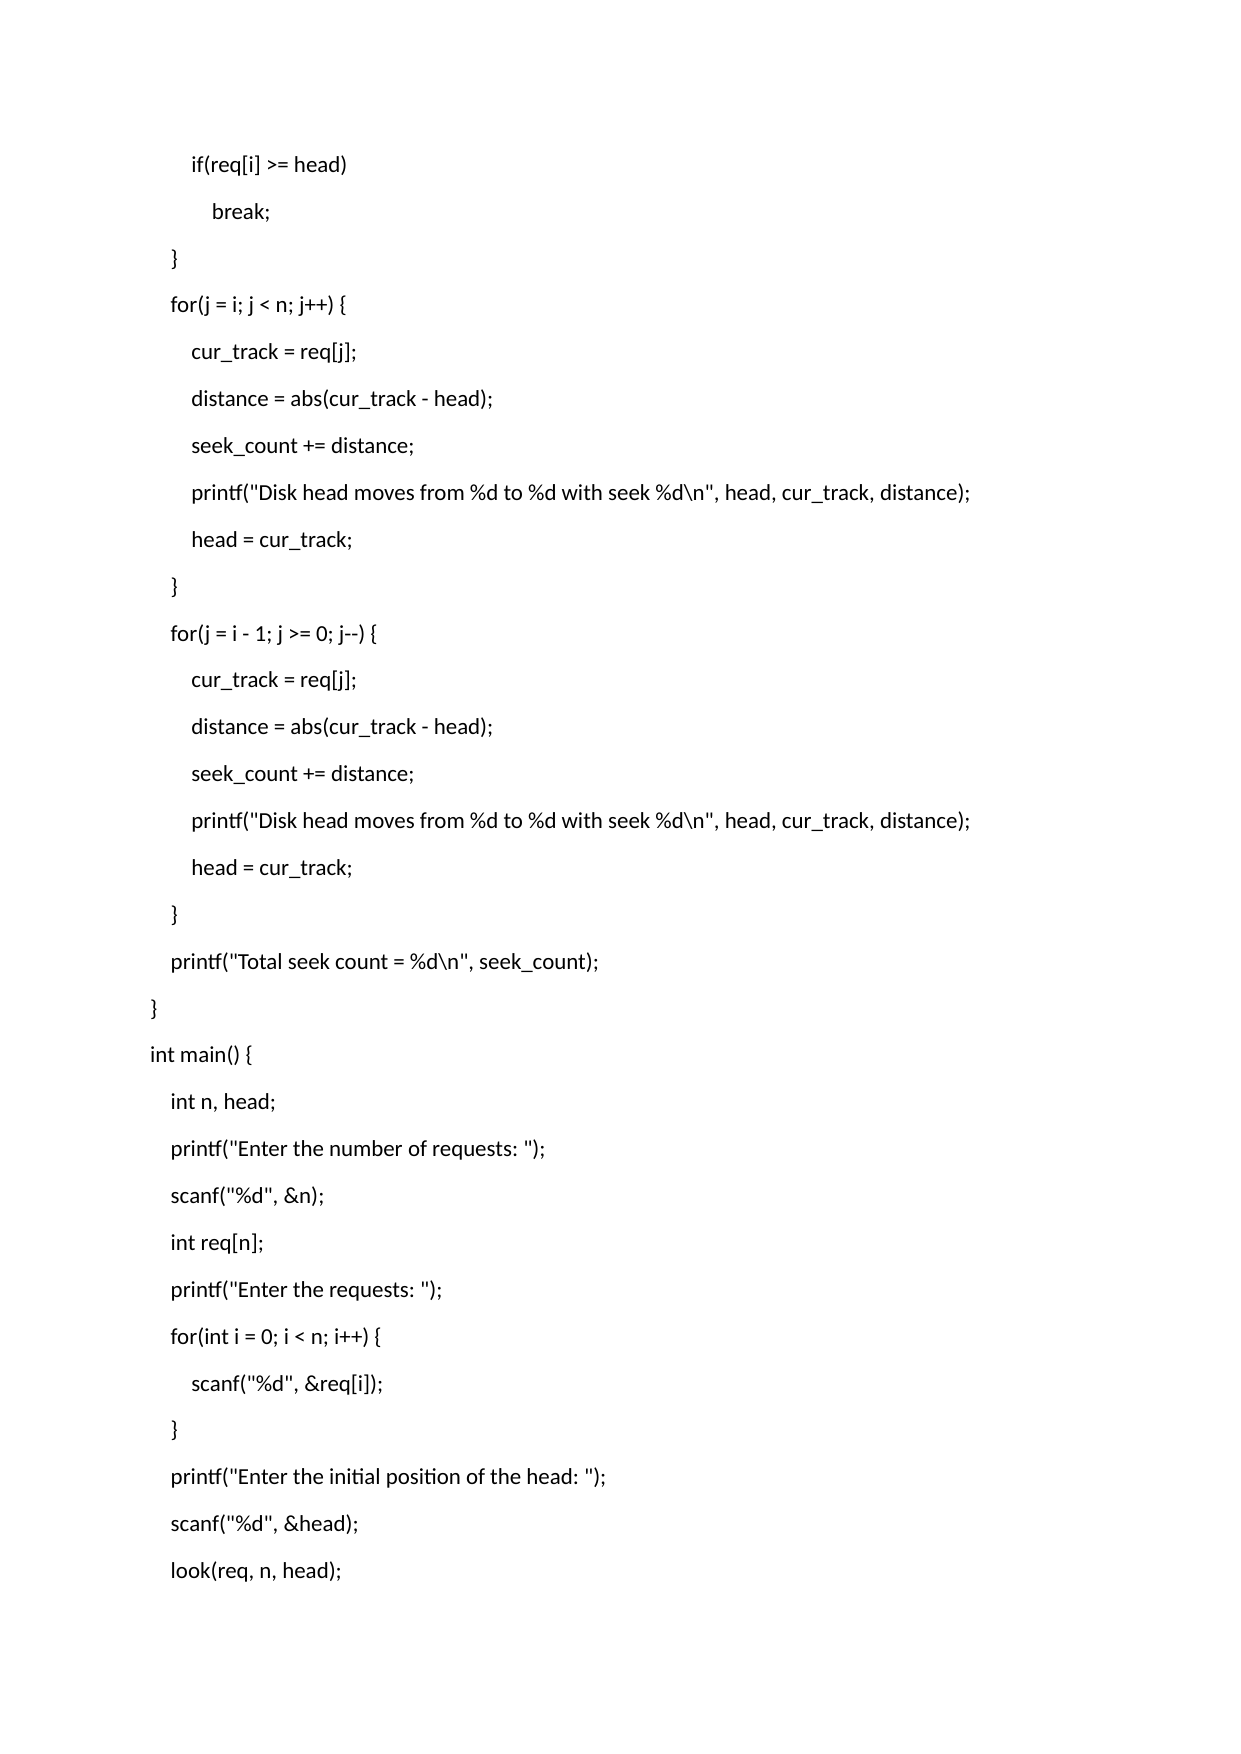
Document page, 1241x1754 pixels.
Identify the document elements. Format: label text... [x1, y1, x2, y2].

text int n, head; [150, 1087, 1090, 1116]
text distance = abs(cur_track - head); [150, 712, 1090, 741]
text } [150, 572, 1090, 600]
text } [150, 244, 1090, 272]
text int main() { [150, 1041, 1090, 1069]
text printf("Total seek count = %d\n", seek_count); [150, 947, 1090, 975]
text } [150, 994, 1090, 1022]
text } [150, 900, 1090, 928]
text look(req, n, head); [150, 1556, 1090, 1584]
text printf("Disk head moves from %d to %d with seek %d\n", head, cur_track, distance); [150, 806, 1090, 834]
text break; [150, 197, 1090, 225]
text printf("Enter the initial position of the head: "); [150, 1462, 1090, 1491]
text head = cur_track; [150, 853, 1090, 881]
text printf("Enter the number of requests: "); [150, 1134, 1090, 1162]
text scanf("%d", &head); [150, 1509, 1090, 1537]
text for(j = i - 1; j >= 0; j--) { [150, 619, 1090, 647]
text int req[n]; [150, 1228, 1090, 1256]
text for(int i = 0; i < n; i++) { [150, 1322, 1090, 1350]
text head = cur_track; [150, 525, 1090, 553]
text } [150, 1416, 1090, 1444]
text cur_track = req[j]; [150, 666, 1090, 694]
text seek_count += distance; [150, 759, 1090, 787]
text scanf("%d", &n); [150, 1181, 1090, 1209]
text printf("Enter the requests: "); [150, 1275, 1090, 1303]
text cur_track = req[j]; [150, 337, 1090, 366]
text if(req[i] >= head) [150, 150, 1090, 178]
text distance = abs(cur_track - head); [150, 384, 1090, 412]
text seek_count += distance; [150, 431, 1090, 459]
text printf("Disk head moves from %d to %d with seek %d\n", head, cur_track, distance); [150, 478, 1090, 506]
text for(j = i; j < n; j++) { [150, 291, 1090, 319]
text scanf("%d", &req[i]); [150, 1369, 1090, 1397]
